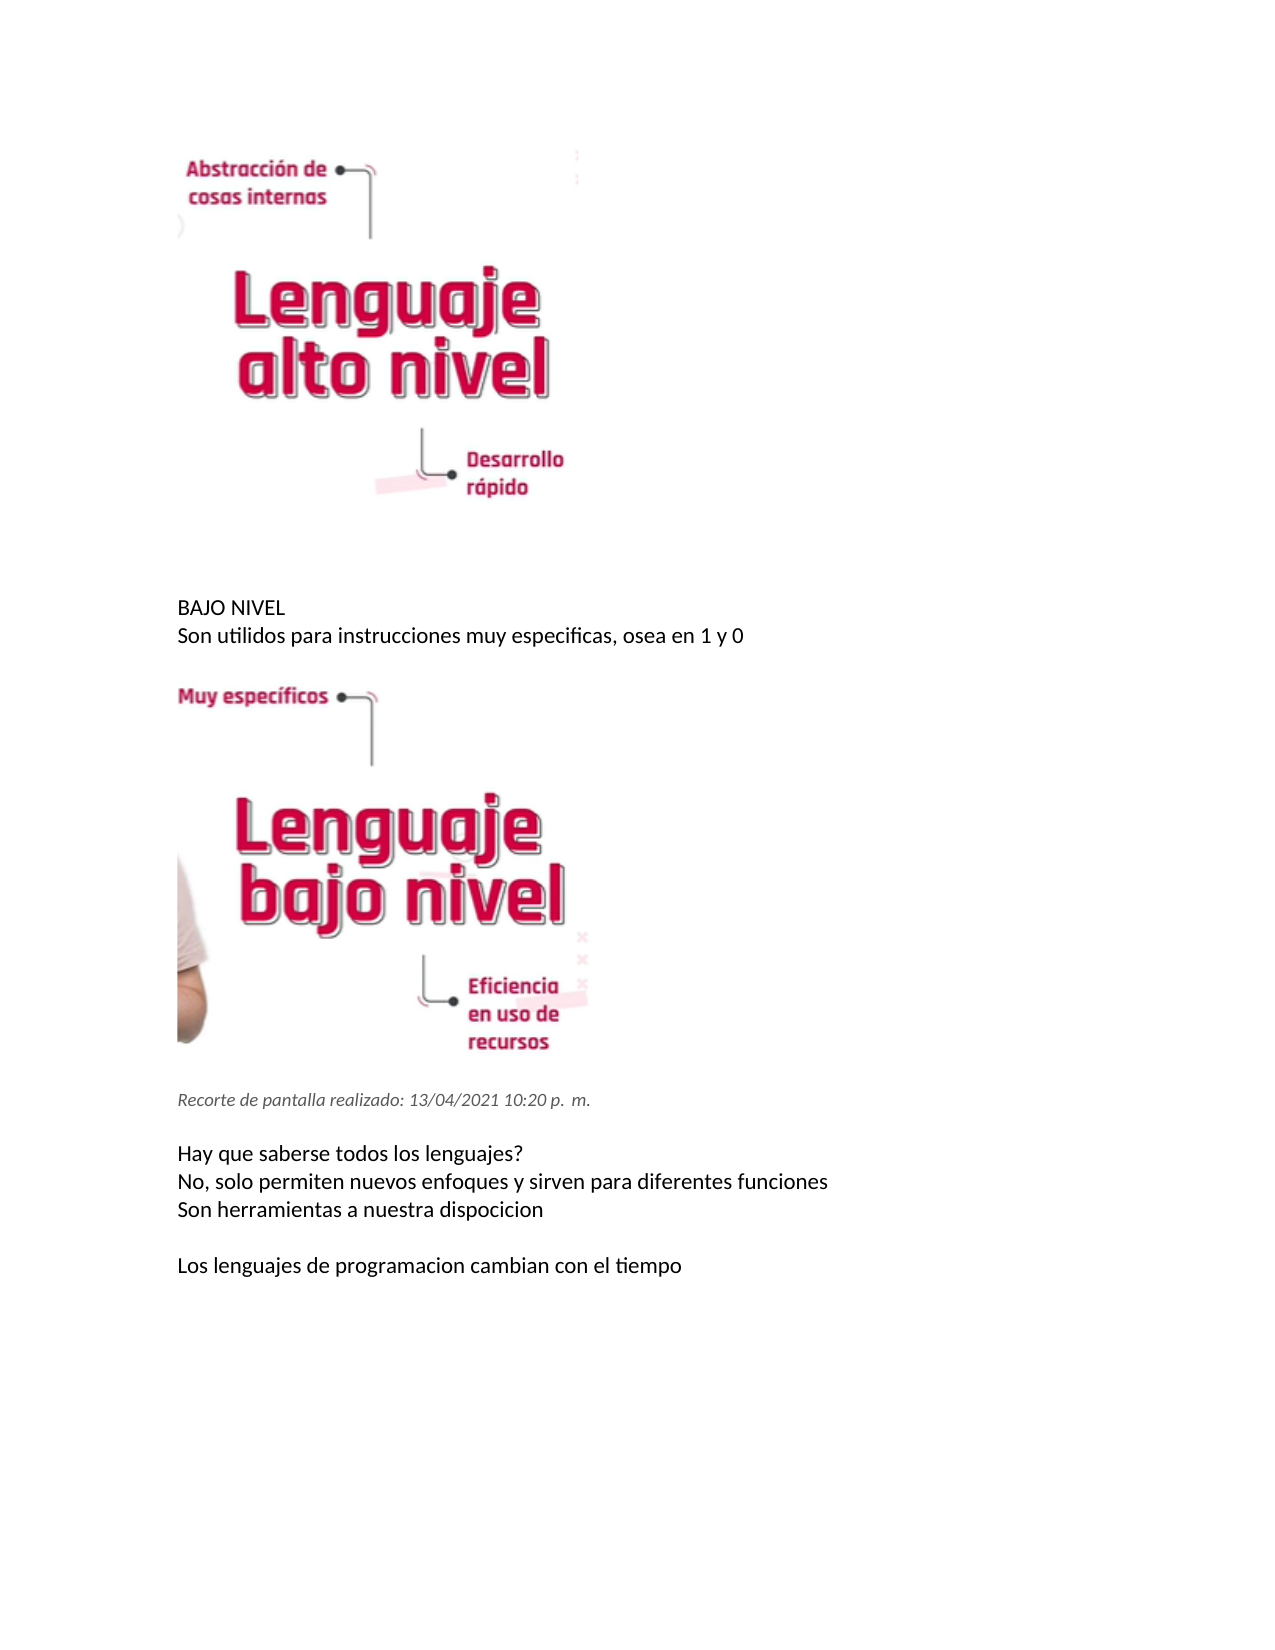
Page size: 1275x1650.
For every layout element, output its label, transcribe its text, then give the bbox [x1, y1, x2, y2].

picture [177, 676, 593, 1061]
text BAJO NIVEL [177, 593, 1098, 621]
text Recorte de pantalla realizado: 13/04/2021 10:20 p. m. [177, 1088, 1098, 1111]
picture [177, 147, 579, 509]
text Los lenguajes de programacion cambian con el tiempo [177, 1252, 1098, 1279]
text Hay que saberse todos los lenguajes? [177, 1139, 1098, 1167]
text Son utilidos para instrucciones muy especificas, osea en 1 y 0 [177, 621, 1098, 649]
text Son herramientas a nuestra dispocicion [177, 1196, 1098, 1223]
text No, solo permiten nuevos enfoques y sirven para diferentes funciones [177, 1167, 1098, 1196]
